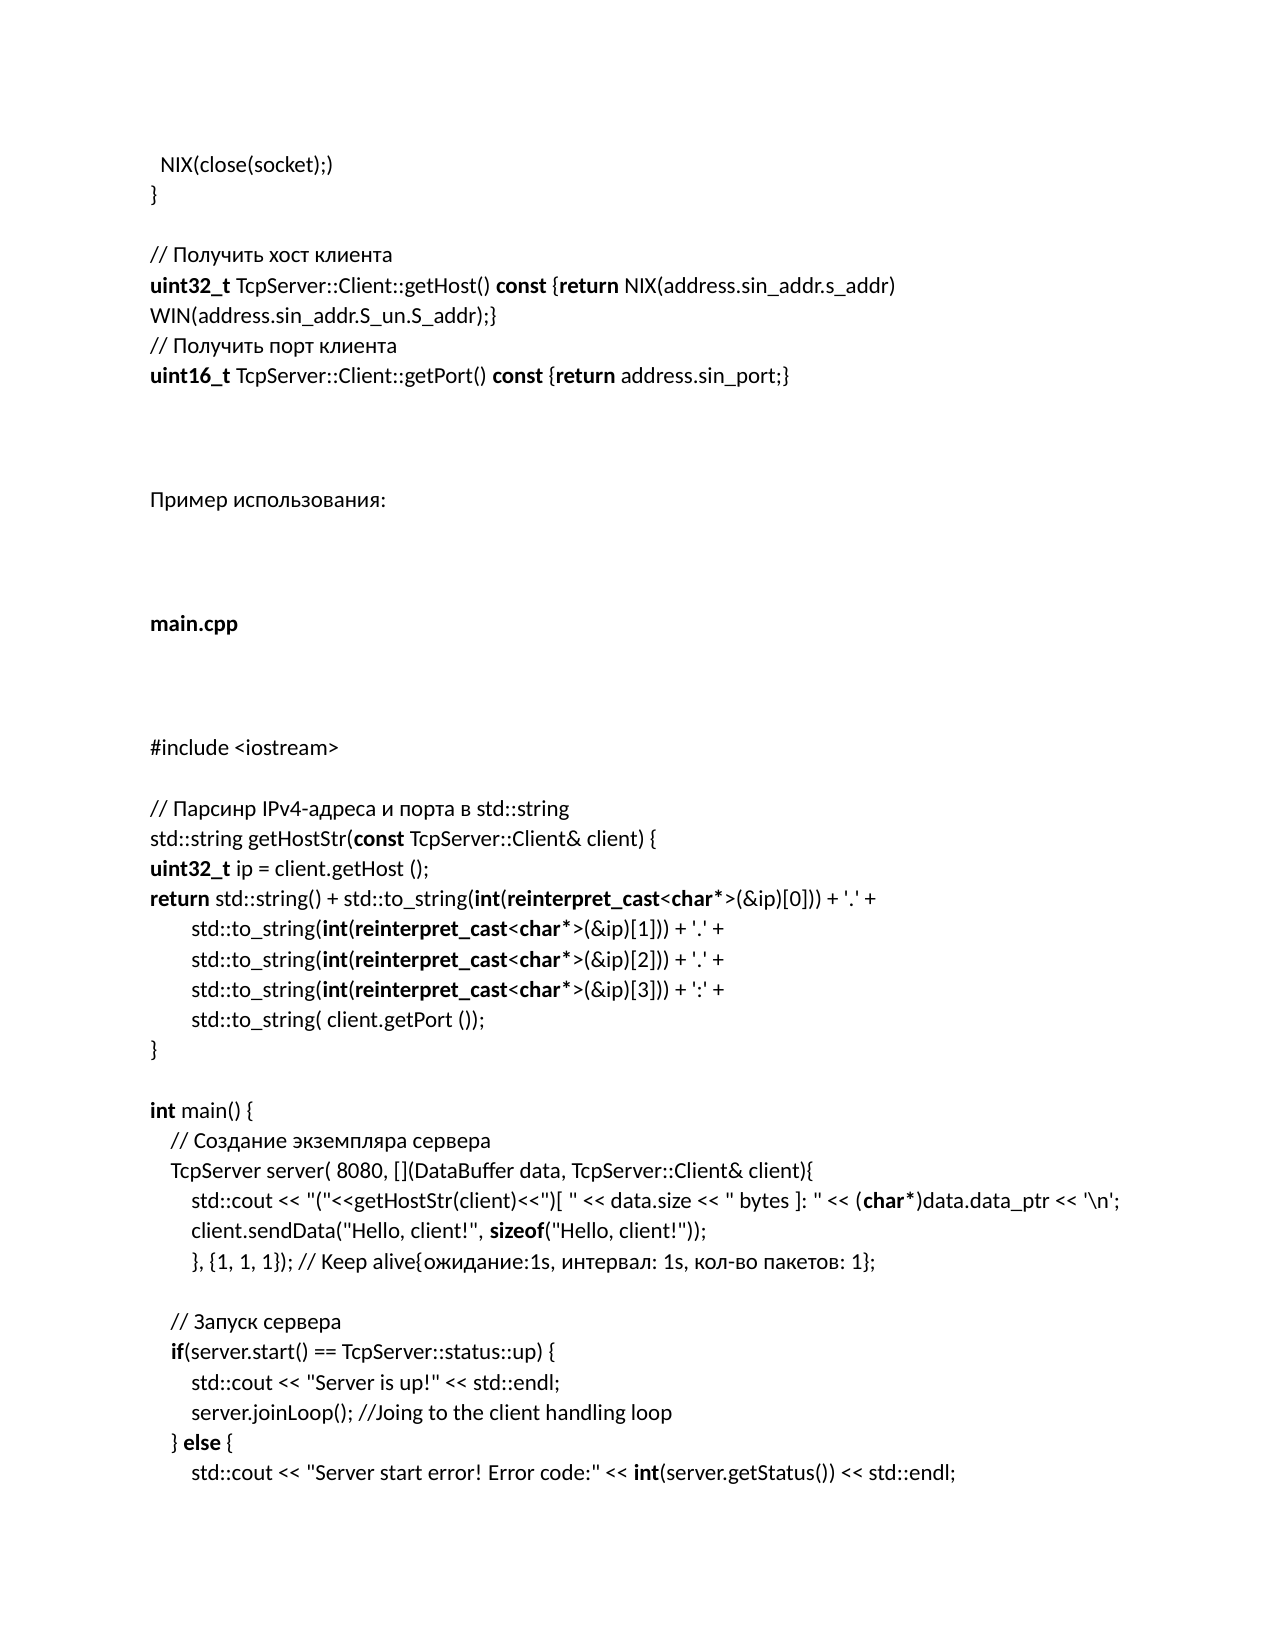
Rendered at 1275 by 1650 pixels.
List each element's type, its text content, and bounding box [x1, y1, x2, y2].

text main.cpp [150, 609, 1125, 637]
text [150, 150, 1125, 389]
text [150, 733, 1125, 1486]
text Пример использования: [150, 485, 1125, 513]
